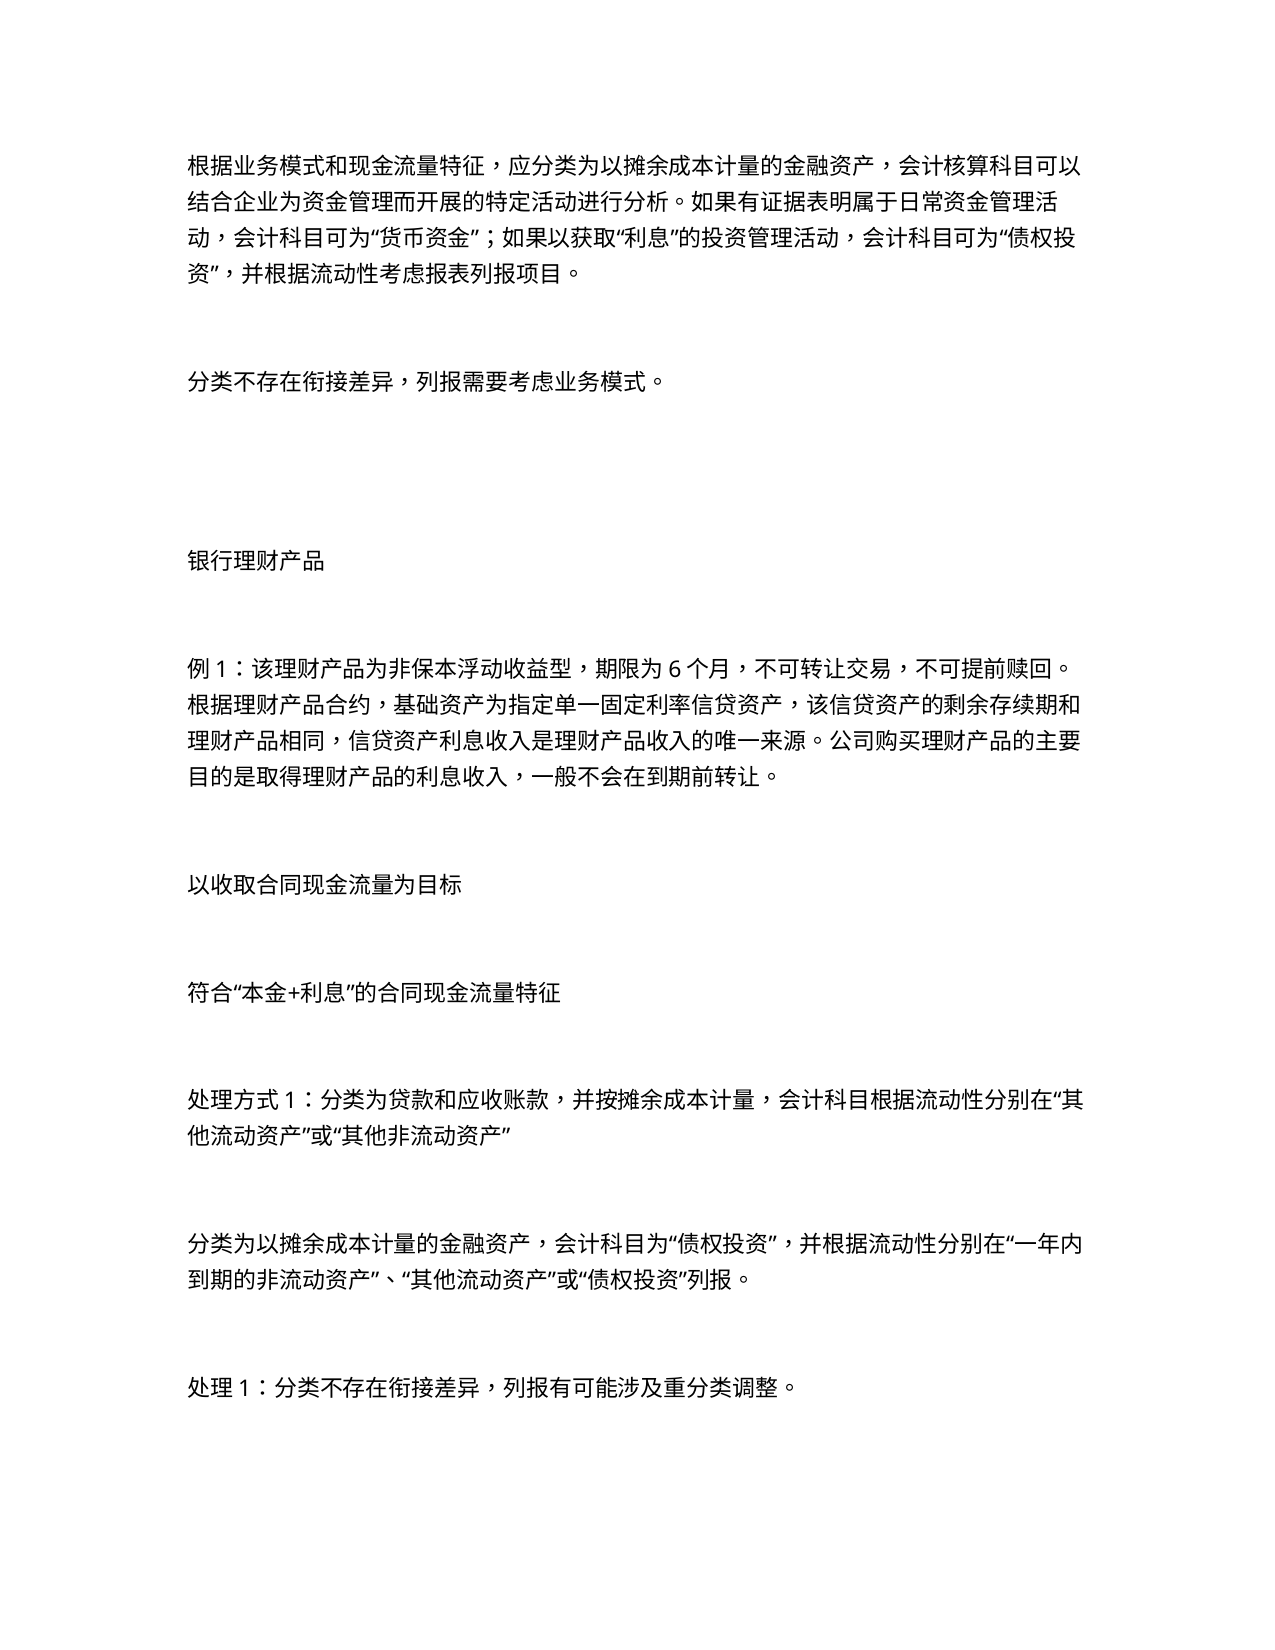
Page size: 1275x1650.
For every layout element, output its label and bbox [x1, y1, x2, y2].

text [187, 150, 1087, 1475]
